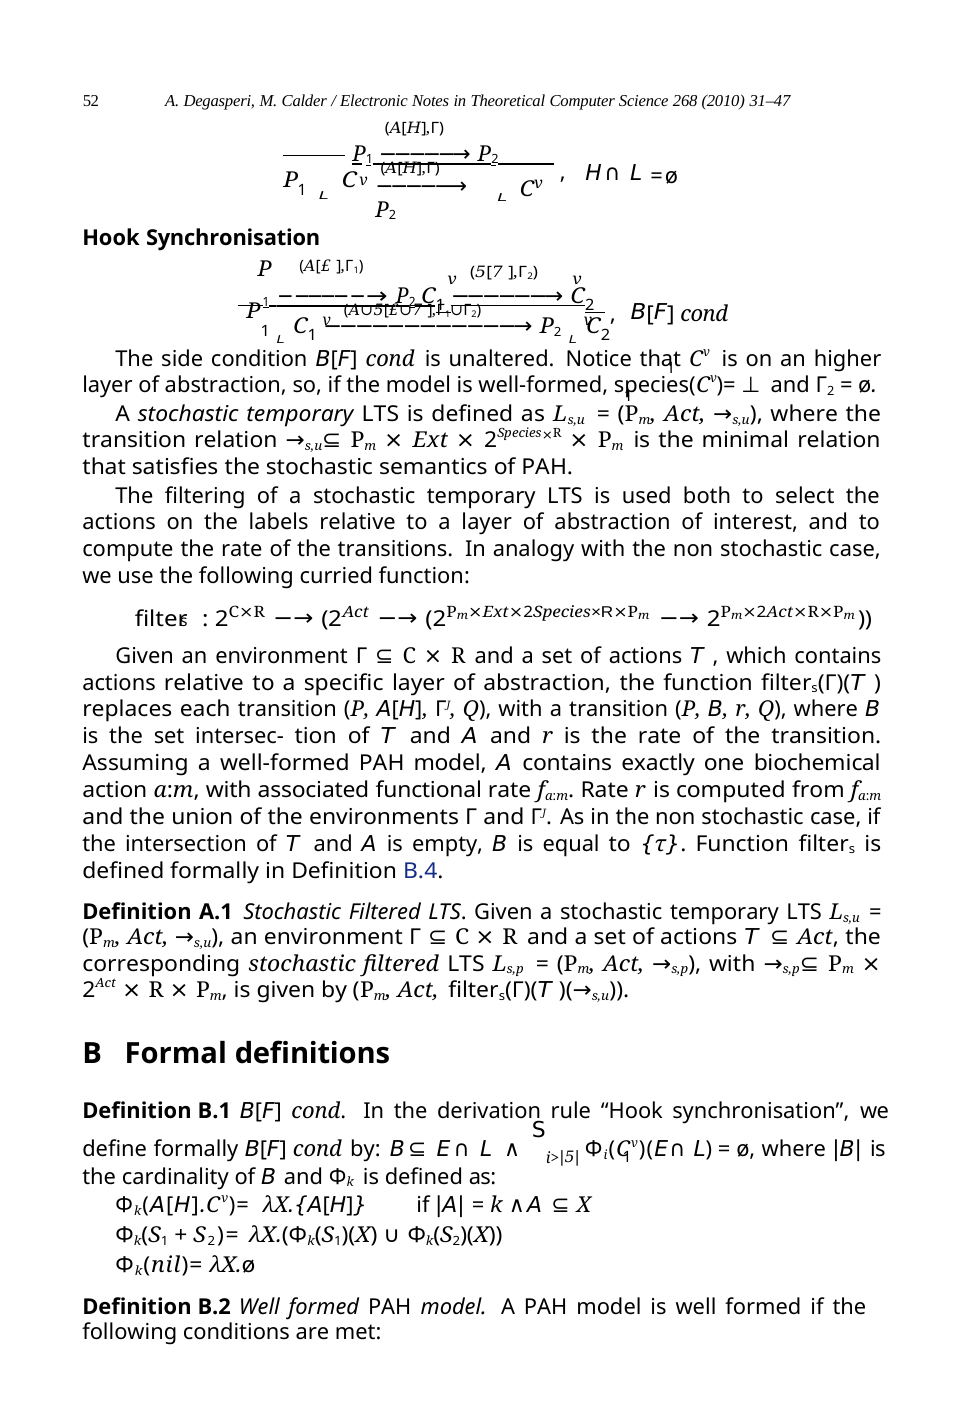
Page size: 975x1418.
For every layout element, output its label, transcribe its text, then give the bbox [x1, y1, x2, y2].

text (A[£ ],Γ1) [69, 258, 363, 275]
subtitle Hook Synchronisation [82, 222, 910, 252]
subtitle B Formal definitions [82, 1032, 910, 1072]
text filter : 2C×R −→ (2Act −→ (2Pm×Ext×2Species×R×Pm −→ 2Pm×2Act×R×Pm )) [134, 596, 910, 633]
text Given an environment Γ ⊆ C × R and a set of actions T , which contains actions relative to a specific layer of abstraction, the function filters(Γ)(T ) replaces each transition (P, A[H], Γj, Q), with a transition (P, B, r, Q), where B is the set intersec- tion of T and A and r is the rate of the transition. Assuming a well-formed PAH model, A contains exactly one biochemical action a:m, with associated functional rate fa:m. Rate r is computed from fa:m and the union of the environments Γ and Γj. As in the non stochastic case, if the intersection of T and A is empty, B is equal to {τ}. Function filters is defined formally in Definition B.4. [82, 643, 881, 884]
text Φk(A[H].Cv)= λX.{A[H]} if |A| = k ∧A ⊆ X [115, 1189, 910, 1219]
text Φk(nil)= λX.ø [115, 1248, 910, 1279]
text (A[H],Γ) [69, 121, 760, 136]
text The side condition B[F] cond is unaltered. Notice that Cv is on an higher layer of abstraction, so, if the model is well-formed, species(Cv)= ⊥ and Γ2 = ø. [82, 345, 881, 398]
text P1 −−−−−→ P2 , H∩ L =ø [119, 136, 910, 167]
text Definition B.1 B[F] cond. In the derivation rule “Hook synchronisation”, we [82, 1103, 910, 1122]
text 1 −−−−−−→ P2 C1 −−−−−−→ C2 , B[F] cond [69, 280, 897, 309]
text Cv [491, 171, 910, 193]
text P C [283, 169, 357, 191]
text the cardinality of B and Φk is defined as: [82, 1165, 910, 1189]
text Definition A.1 Stochastic Filtered LTS. Given a stochastic temporary LTS Ls,u = (Pm, Act, →s,u), an environment Γ ⊆ C × R and a set of actions T ⊆ Act, the corresponding stochastic filtered LTS Ls,p = (Pm, Act, →s,p), with →s,p⊆ Pm × 2Act × R × Pm, is given by (Pm, Act, filters(Γ)(T )(→s,u)). [82, 899, 881, 1004]
text The filtering of a stochastic temporary LTS is used both to select the actions on the labels relative to a layer of abstraction of interest, and to compute the rate of the transitions. In analogy with the non stochastic case, we use the following curried function: [82, 482, 881, 590]
text Φk(S1 + S2)= λX.(Φk(S1)(X) ∪ Φk(S2)(X)) [115, 1219, 910, 1248]
text −−−−−→ P2 [375, 174, 484, 222]
text define formally B[F] cond by: B⊆ E∩ L ∧ Si>|5| Φi(Cv)(E∩ L) = ø, where |B| is [82, 1122, 910, 1165]
text v (5[7 ],Γ2) v [447, 265, 910, 280]
text A stochastic temporary LTS is defined as Ls,u = (Pm, Act, →s,u), where the transition relation →s,u⊆ Pm × Ext × 2Species×R × Pm is the minimal relation that satisfies the stochastic semantics of PAH. [82, 400, 881, 481]
text 1 L C1 −−−−−−−−−−−−→ P2 L C2 [260, 319, 910, 338]
text Definition B.2 Well formed PAH model. A PAH model is well formed if the following conditions are met: [82, 1294, 910, 1346]
